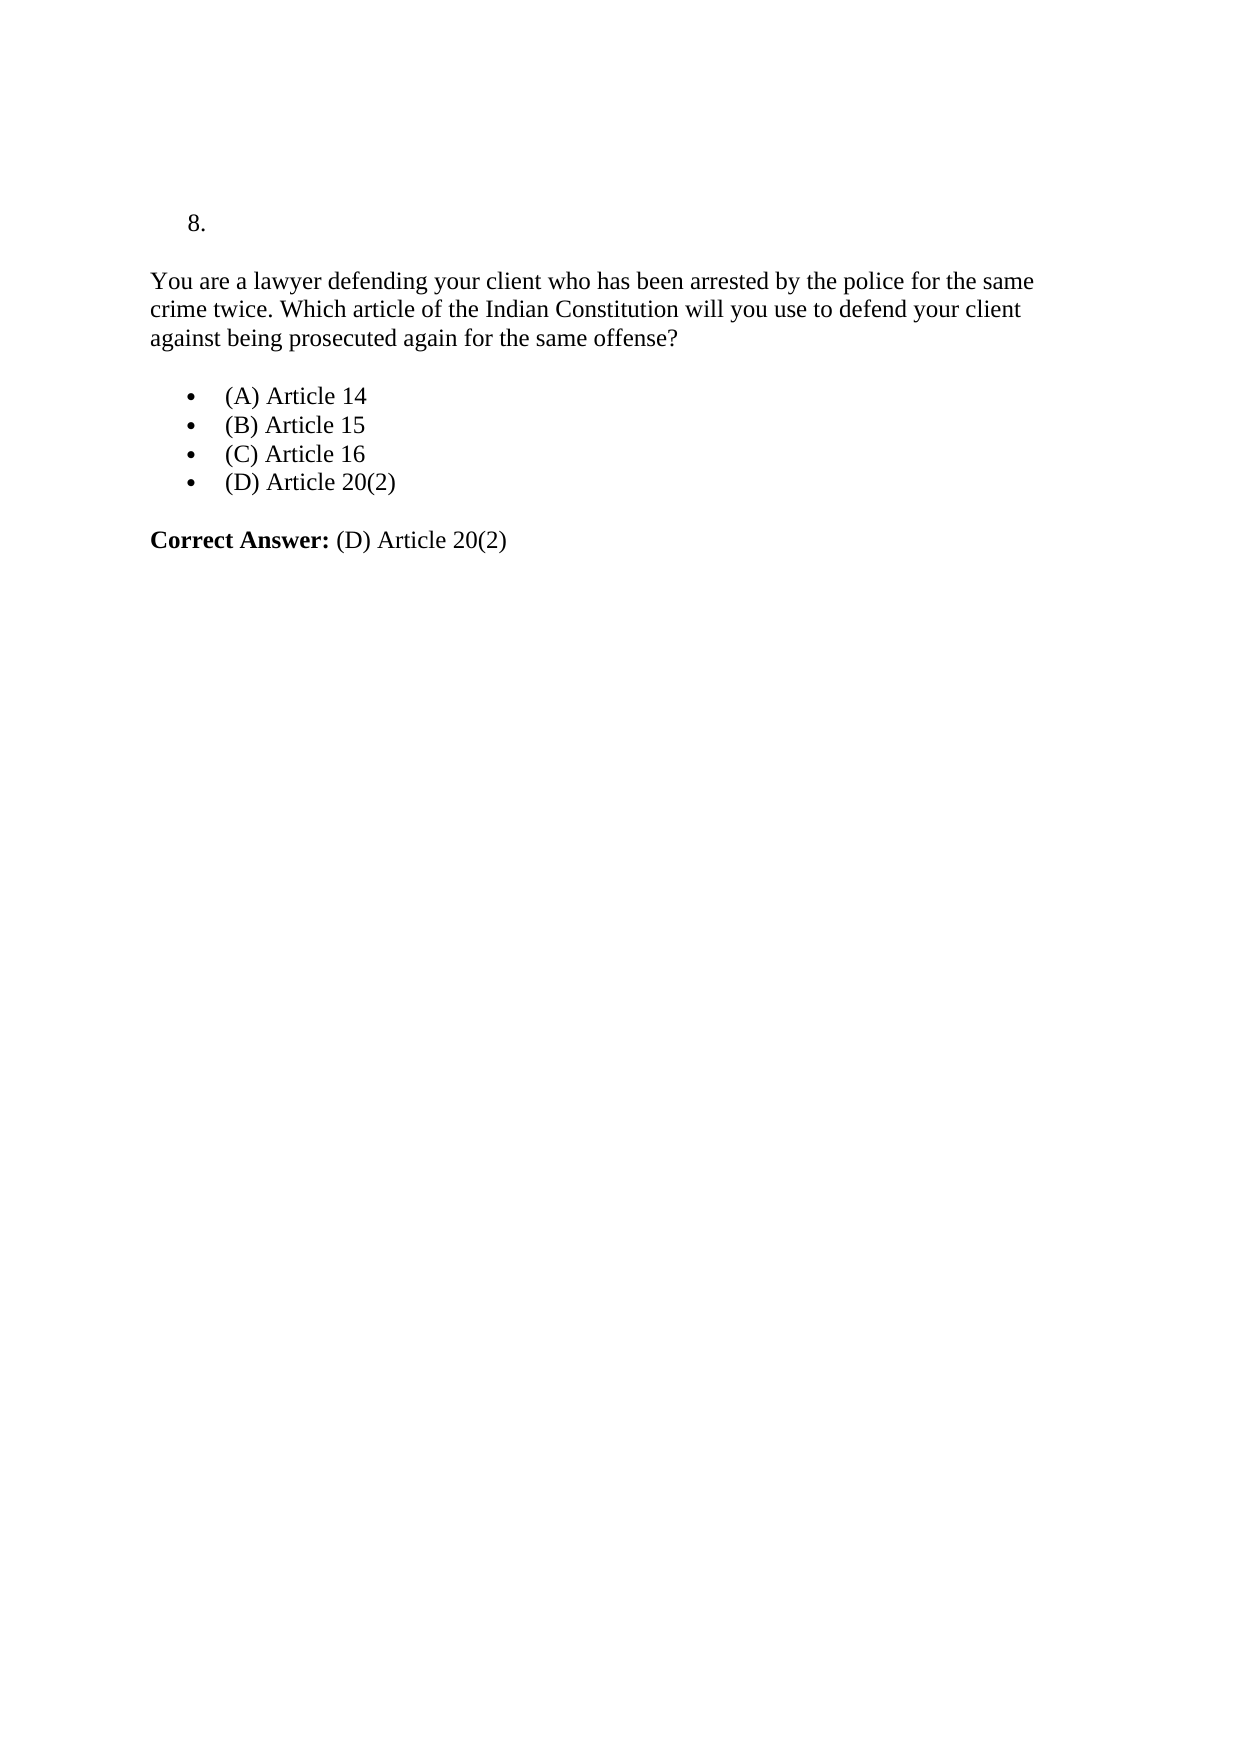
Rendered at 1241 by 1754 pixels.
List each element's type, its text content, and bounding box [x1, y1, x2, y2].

text You are a lawyer defending your client who has been arrested by the police for the same crime twice. Which article of the Indian Constitution will you use to defend your client against being prosecuted again for the same offense? [150, 266, 1090, 352]
list (B) Article 15 [187, 410, 1090, 439]
list (D) Article 20(2) [187, 467, 1090, 496]
list (A) Article 14 [187, 381, 1090, 410]
list (C) Article 16 [187, 439, 1090, 467]
text Correct Answer: (D) Article 20(2) [150, 525, 1090, 554]
